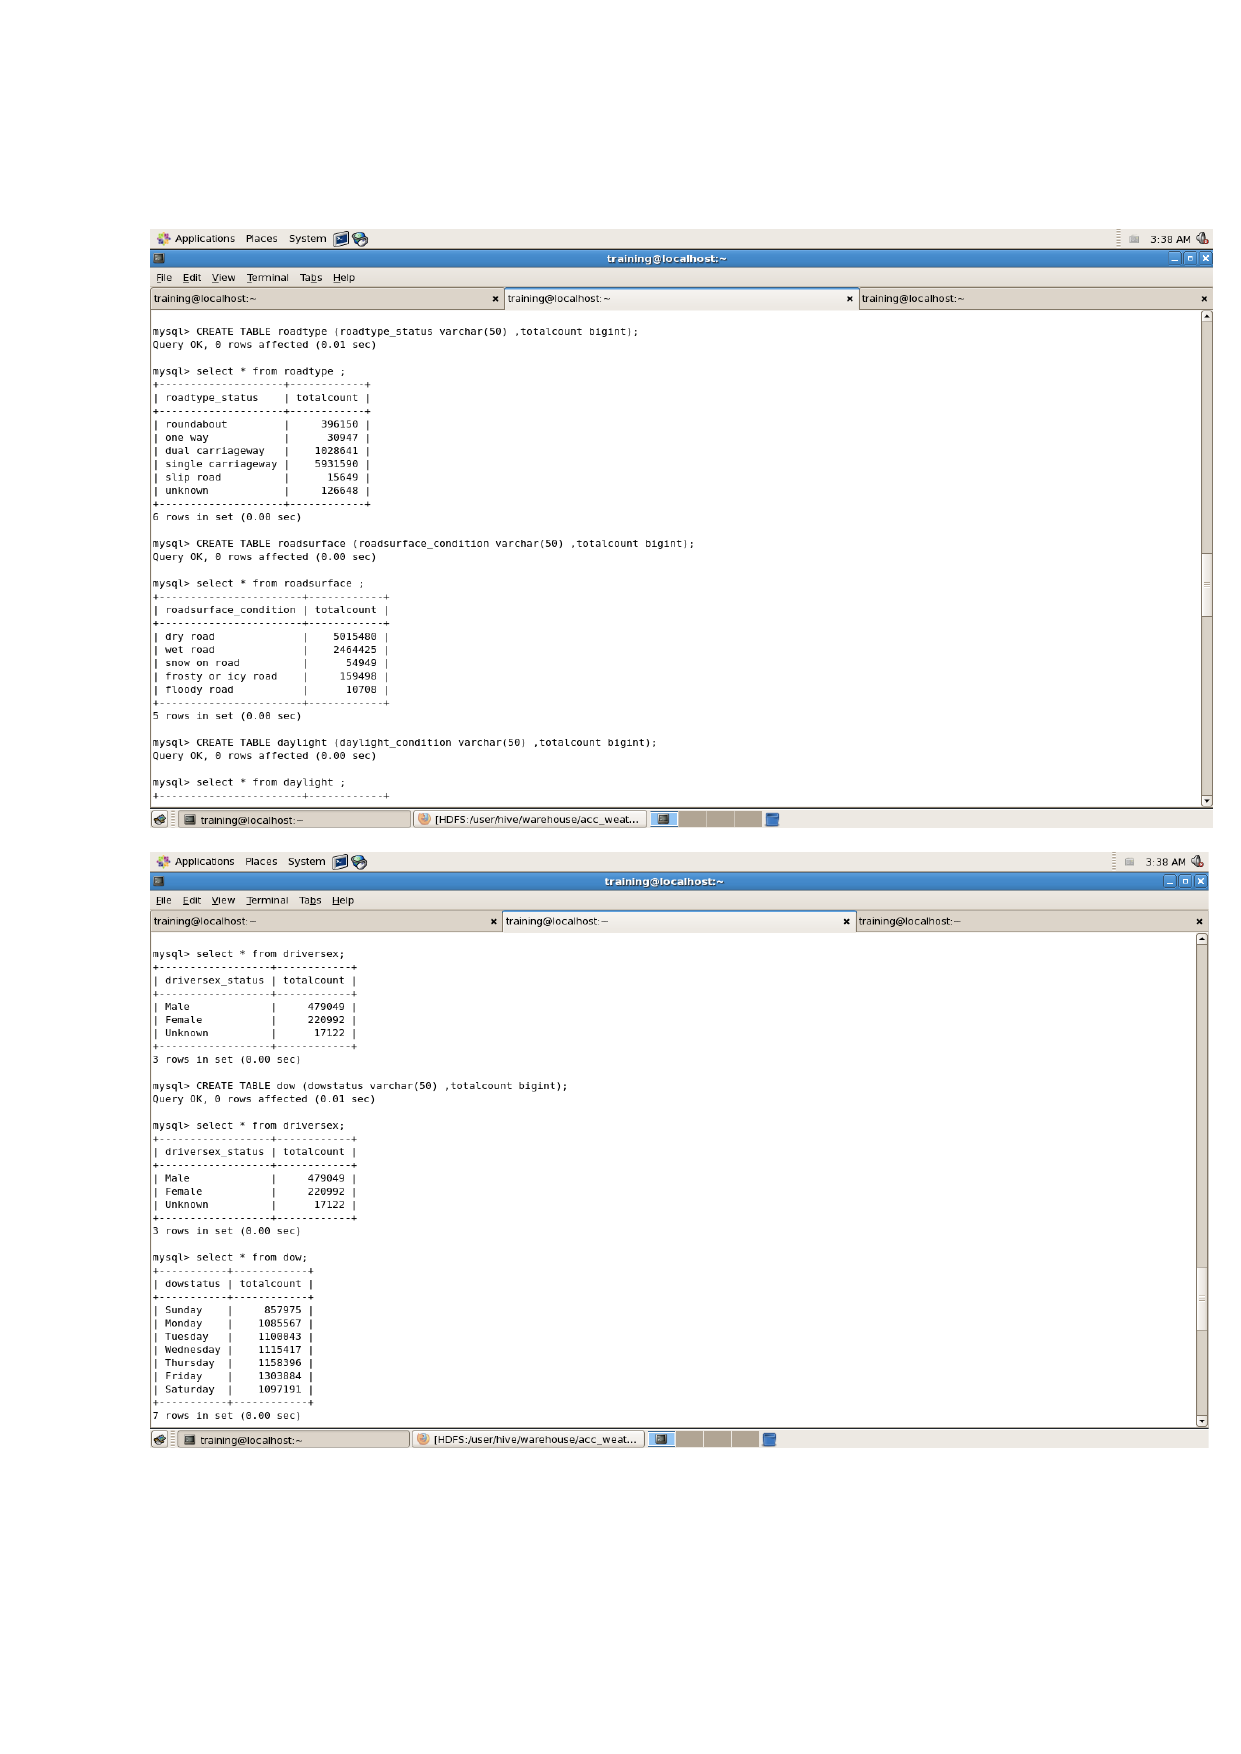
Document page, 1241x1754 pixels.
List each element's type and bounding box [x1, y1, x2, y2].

picture [150, 229, 1213, 828]
picture [150, 852, 1209, 1448]
